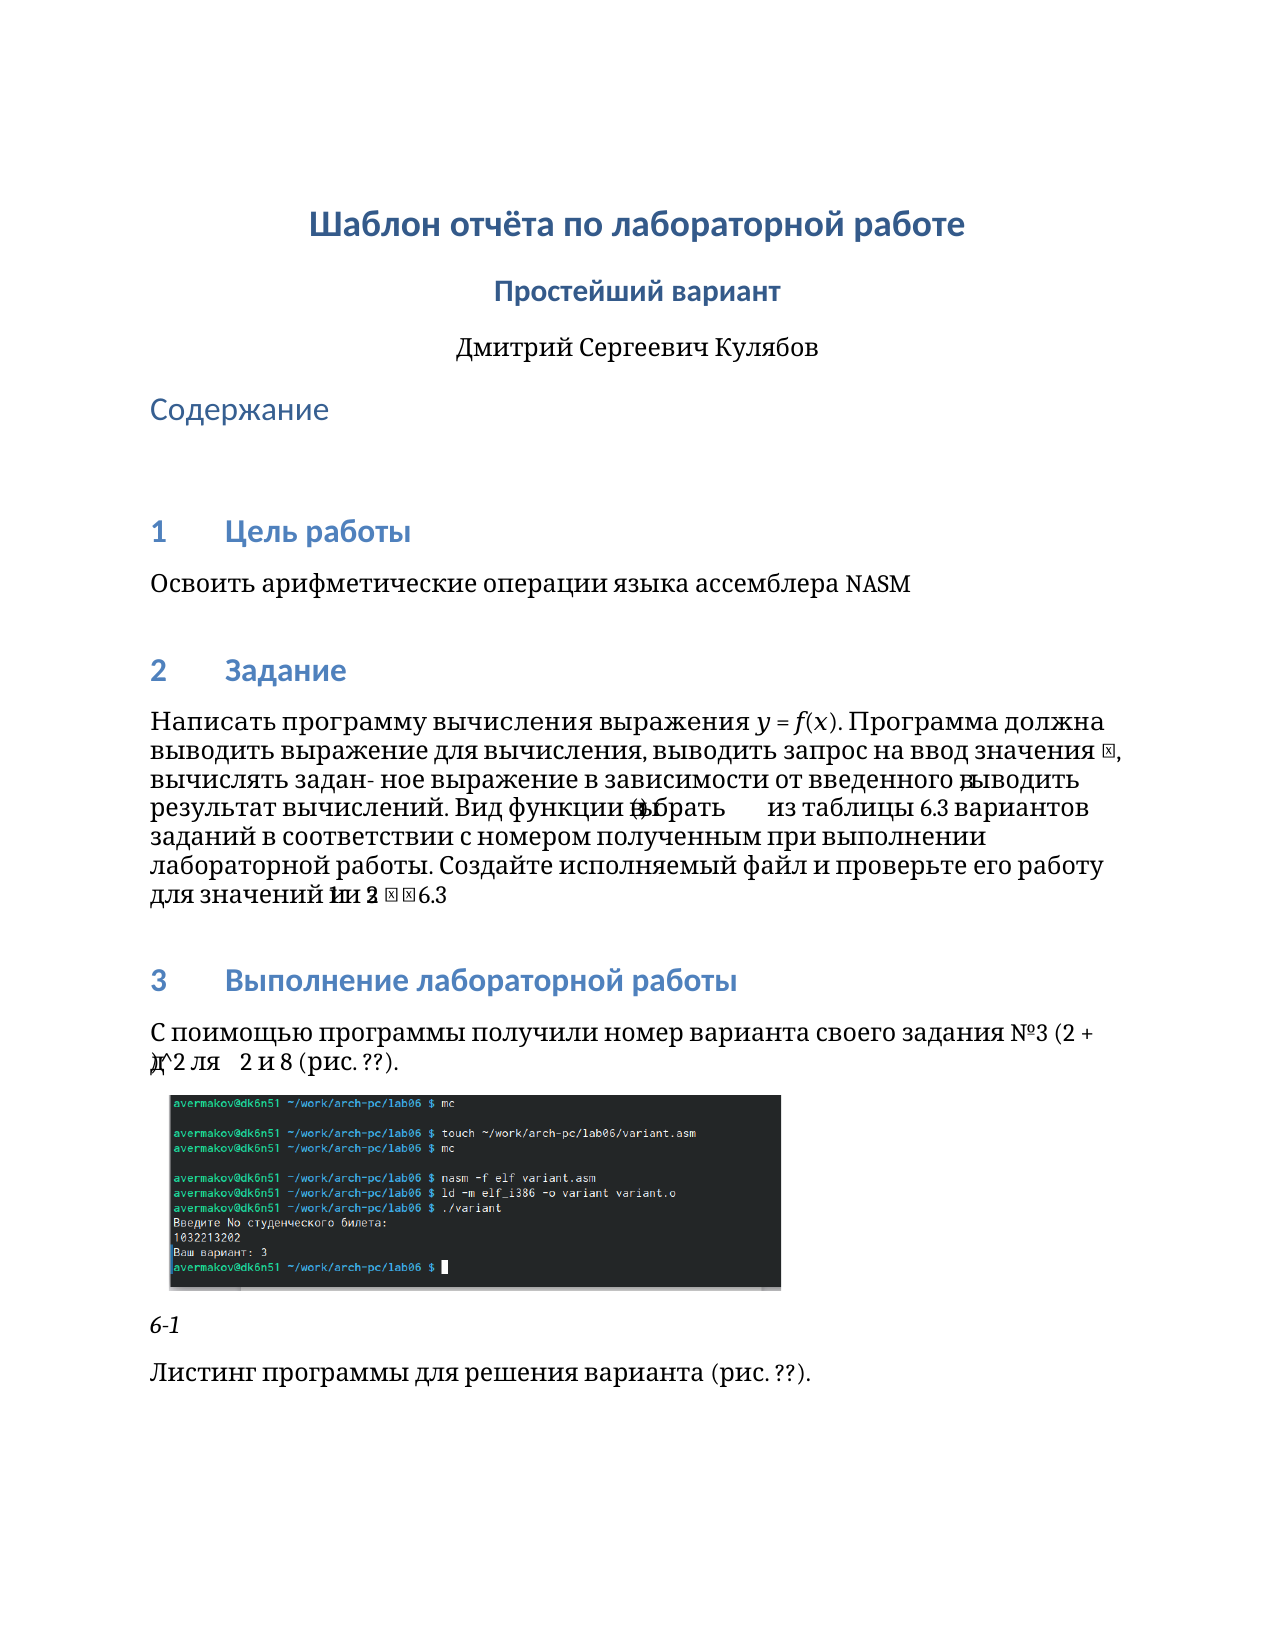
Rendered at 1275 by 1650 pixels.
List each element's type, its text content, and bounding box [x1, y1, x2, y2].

text Листинг программы для решения варианта (рис. ??). [150, 1359, 1125, 1387]
subtitle Простейший вариант [150, 271, 1125, 309]
text Дмитрий Сергеевич Кулябов [150, 334, 1125, 363]
text С поимощью программы получили номер варианта своего задания №3 (2 + 𝑥)^2 для 2 и 8 (рис. ??). [150, 1019, 1125, 1076]
subtitle 3 Выполнение лабораторной работы [150, 959, 1125, 1000]
text Написать программу вычисления выражения 𝑦 = 𝑓(𝑥). Программа должна выводить выражение для вычисления, выводить запрос на ввод значения 𝑥, вычислять задан- ное выражение в зависимости от введенного 𝑥, выводить результат вычислений. Вид функции 𝑓(𝑥) выбрать из таблицы 6.3 вариантов заданий в соответствии с номером полученным при выполнении лабораторной работы. Создайте исполняемый файл и проверьте его работу для значений 𝑥1 и 𝑥2 из 6.3 [150, 708, 1125, 909]
text 6-1 [150, 1311, 1125, 1340]
title Шаблон отчёта по лабораторной работе [150, 200, 1125, 246]
text Освоить арифметические операции языка ассемблера NASM [150, 570, 1125, 599]
subtitle 2 Задание [150, 649, 1125, 689]
picture [168, 1095, 782, 1291]
subtitle 1 Цель работы [150, 510, 1125, 551]
